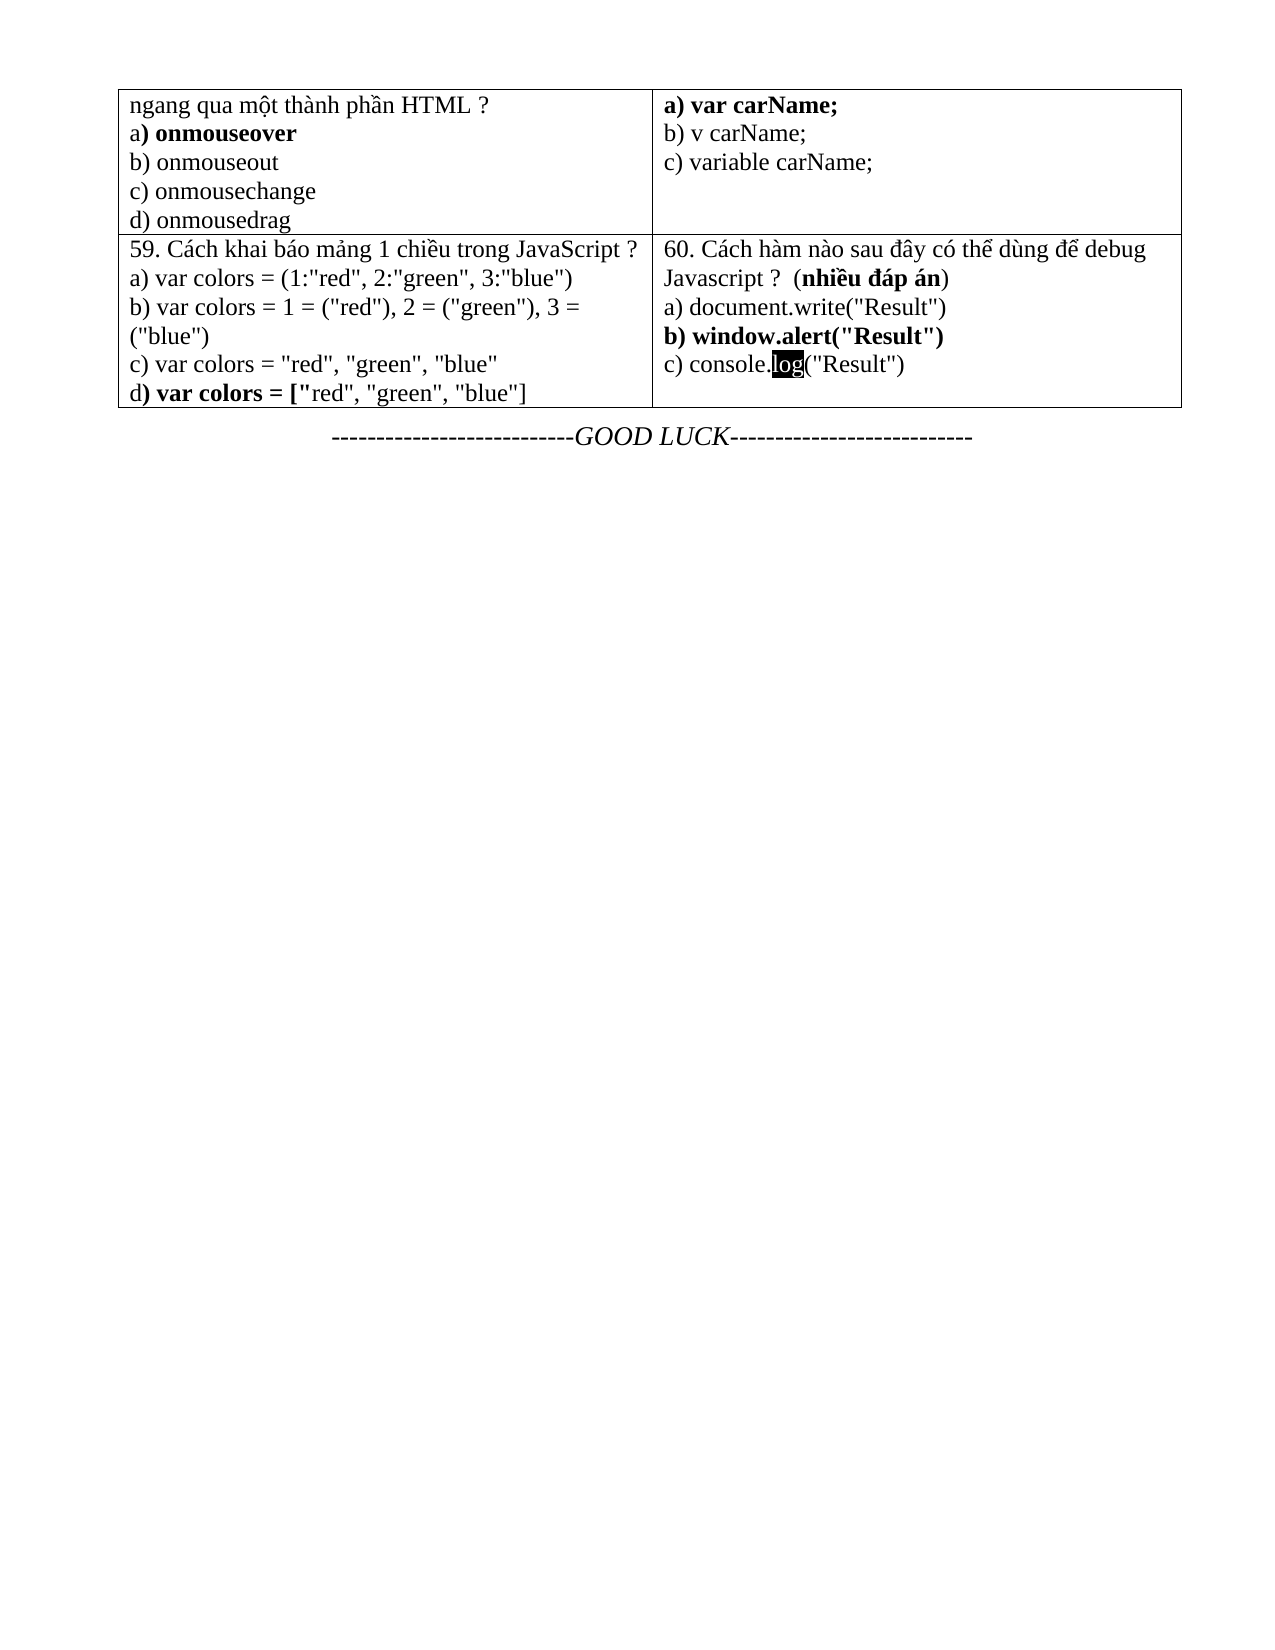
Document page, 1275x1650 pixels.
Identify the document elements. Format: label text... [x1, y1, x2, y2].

table_cell 60. Cách hàm nào sau đây có thể dùng để debug Javascript ? (nhiều đáp án) a) document.write("Result") b) window.alert("Result") c) console.log("Result") [653, 235, 1181, 407]
text ---------------------------GOOD LUCK--------------------------- [118, 421, 1186, 452]
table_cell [653, 90, 1181, 233]
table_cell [119, 90, 652, 233]
table_cell 59. Cách khai báo mảng 1 chiều trong JavaScript ? a) var colors = (1:"red", 2:"green", 3:"blue") b) var colors = 1 = ("red"), 2 = ("green"), 3 = ("blue") c) var colors = "red", "green", "blue" d) var colors = ["red", "green", "blue"] [119, 235, 652, 407]
